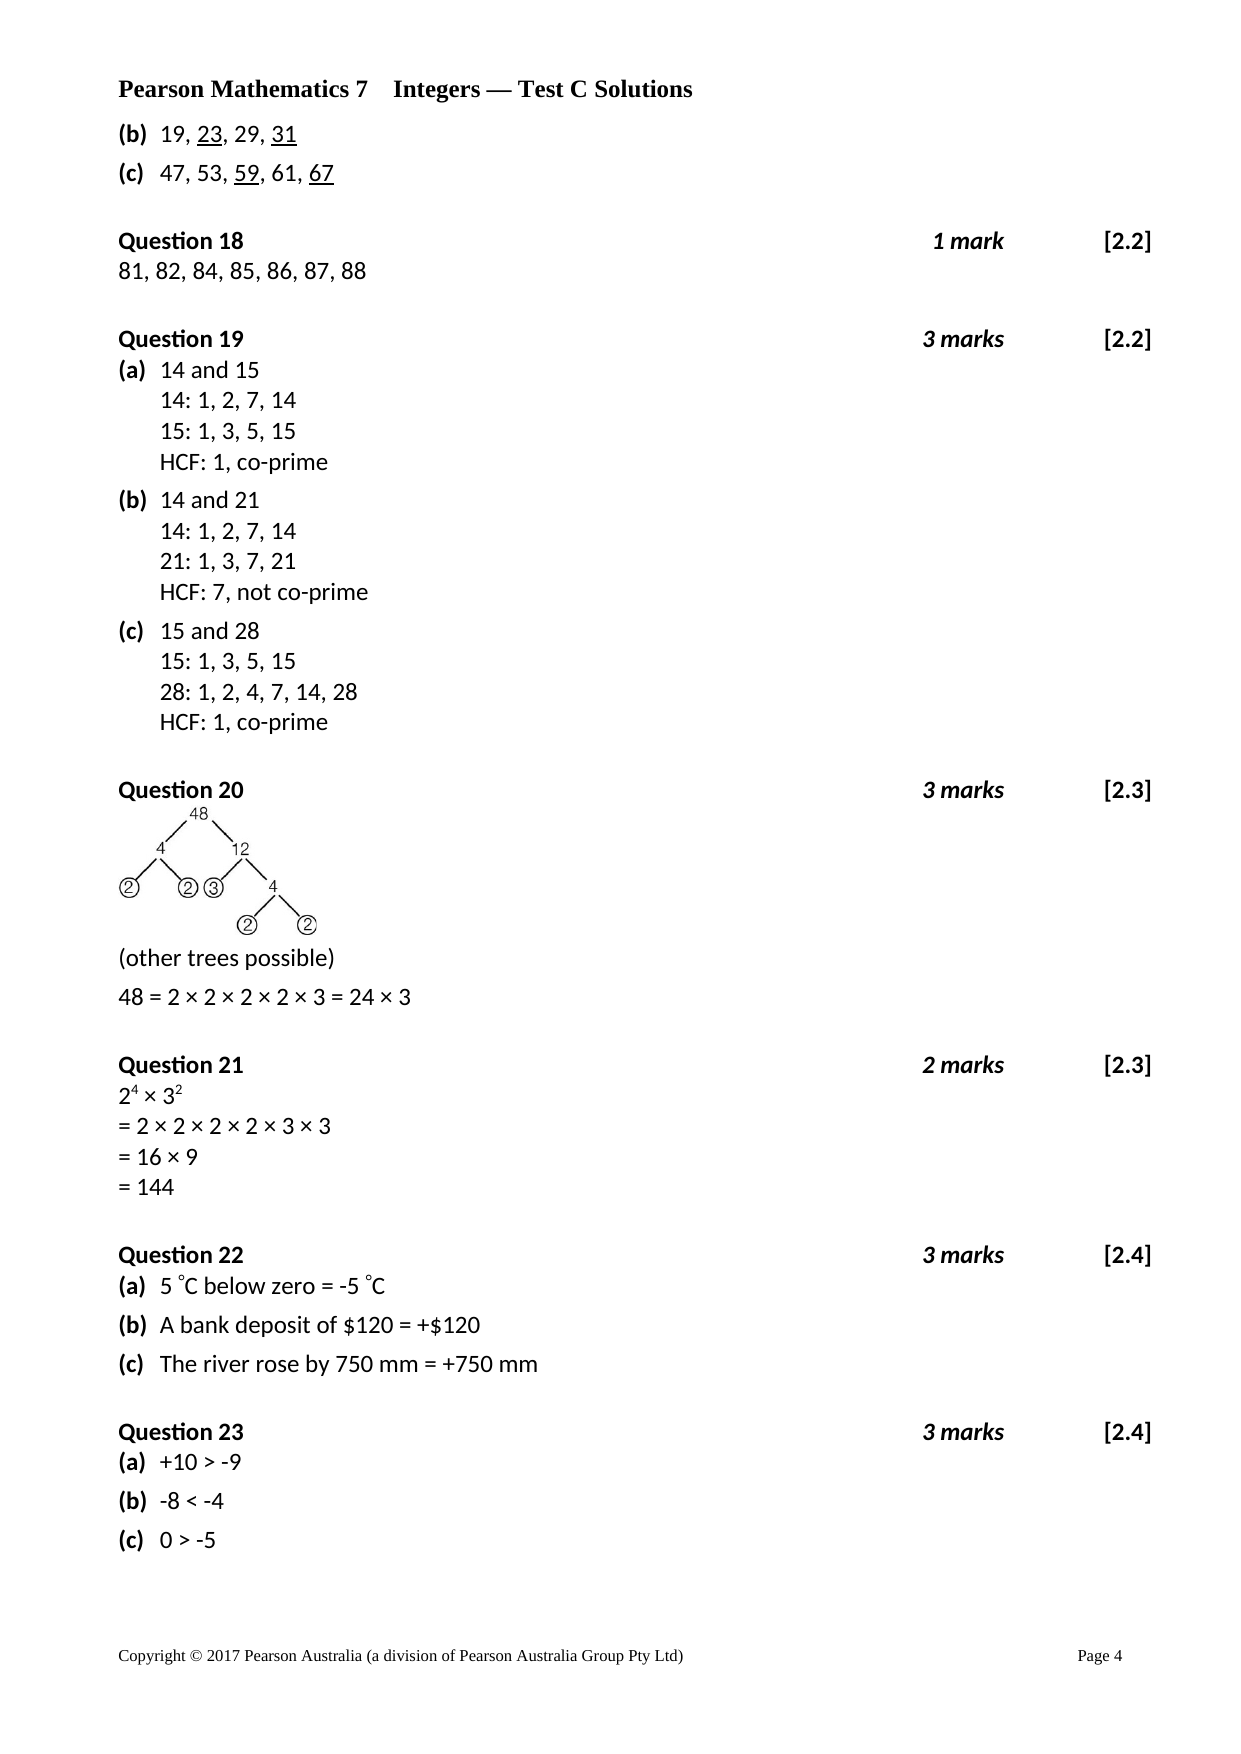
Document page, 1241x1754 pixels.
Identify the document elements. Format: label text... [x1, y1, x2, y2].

text (c) The river rose by 750 mm = +750 mm [118, 1348, 1122, 1378]
text 24 × 32 = 2 × 2 × 2 × 2 × 3 × 3 = 16 × 9 = 144 [118, 1080, 1122, 1202]
text 81, 82, 84, 85, 86, 87, 88 [118, 256, 1122, 286]
text 48 = 2 × 2 × 2 × 2 × 3 = 24 × 3 [118, 981, 1122, 1012]
text (b) 19, 23, 29, 31 [118, 118, 1122, 149]
text (c) 47, 53, 59, 61, 67 [118, 157, 1122, 187]
text (c) 15 and 28 15: 1, 3, 5, 15 28: 1, 2, 4, 7, 14, 28 HCF: 1, co-prime [118, 615, 1122, 737]
text (b) 14 and 21 14: 1, 2, 7, 14 21: 1, 3, 7, 21 HCF: 7, not co-prime [118, 484, 1122, 607]
text (a) +10 > -9 [118, 1446, 1122, 1477]
text (b) A bank deposit of $120 = +$120 [118, 1309, 1122, 1339]
subtitle Question 18 1 mark [2.2] [118, 225, 1122, 256]
text (a) 14 and 15 14: 1, 2, 7, 14 15: 1, 3, 5, 15 HCF: 1, co-prime [118, 354, 1122, 476]
picture [118, 805, 317, 935]
subtitle Question 22 3 marks [2.4] [118, 1239, 1122, 1270]
subtitle Question 20 3 marks [2.3] [118, 774, 1122, 805]
text (b) -8 < -4 [118, 1485, 1122, 1516]
text (other trees possible) [118, 943, 1122, 973]
subtitle Question 23 3 marks [2.4] [118, 1416, 1122, 1446]
text (c) 0 > -5 [118, 1524, 1122, 1554]
text (a) 5 C below zero = -5 C [118, 1270, 1122, 1301]
subtitle Question 19 3 marks [2.2] [118, 323, 1122, 354]
subtitle Question 21 2 marks [2.3] [118, 1049, 1122, 1080]
